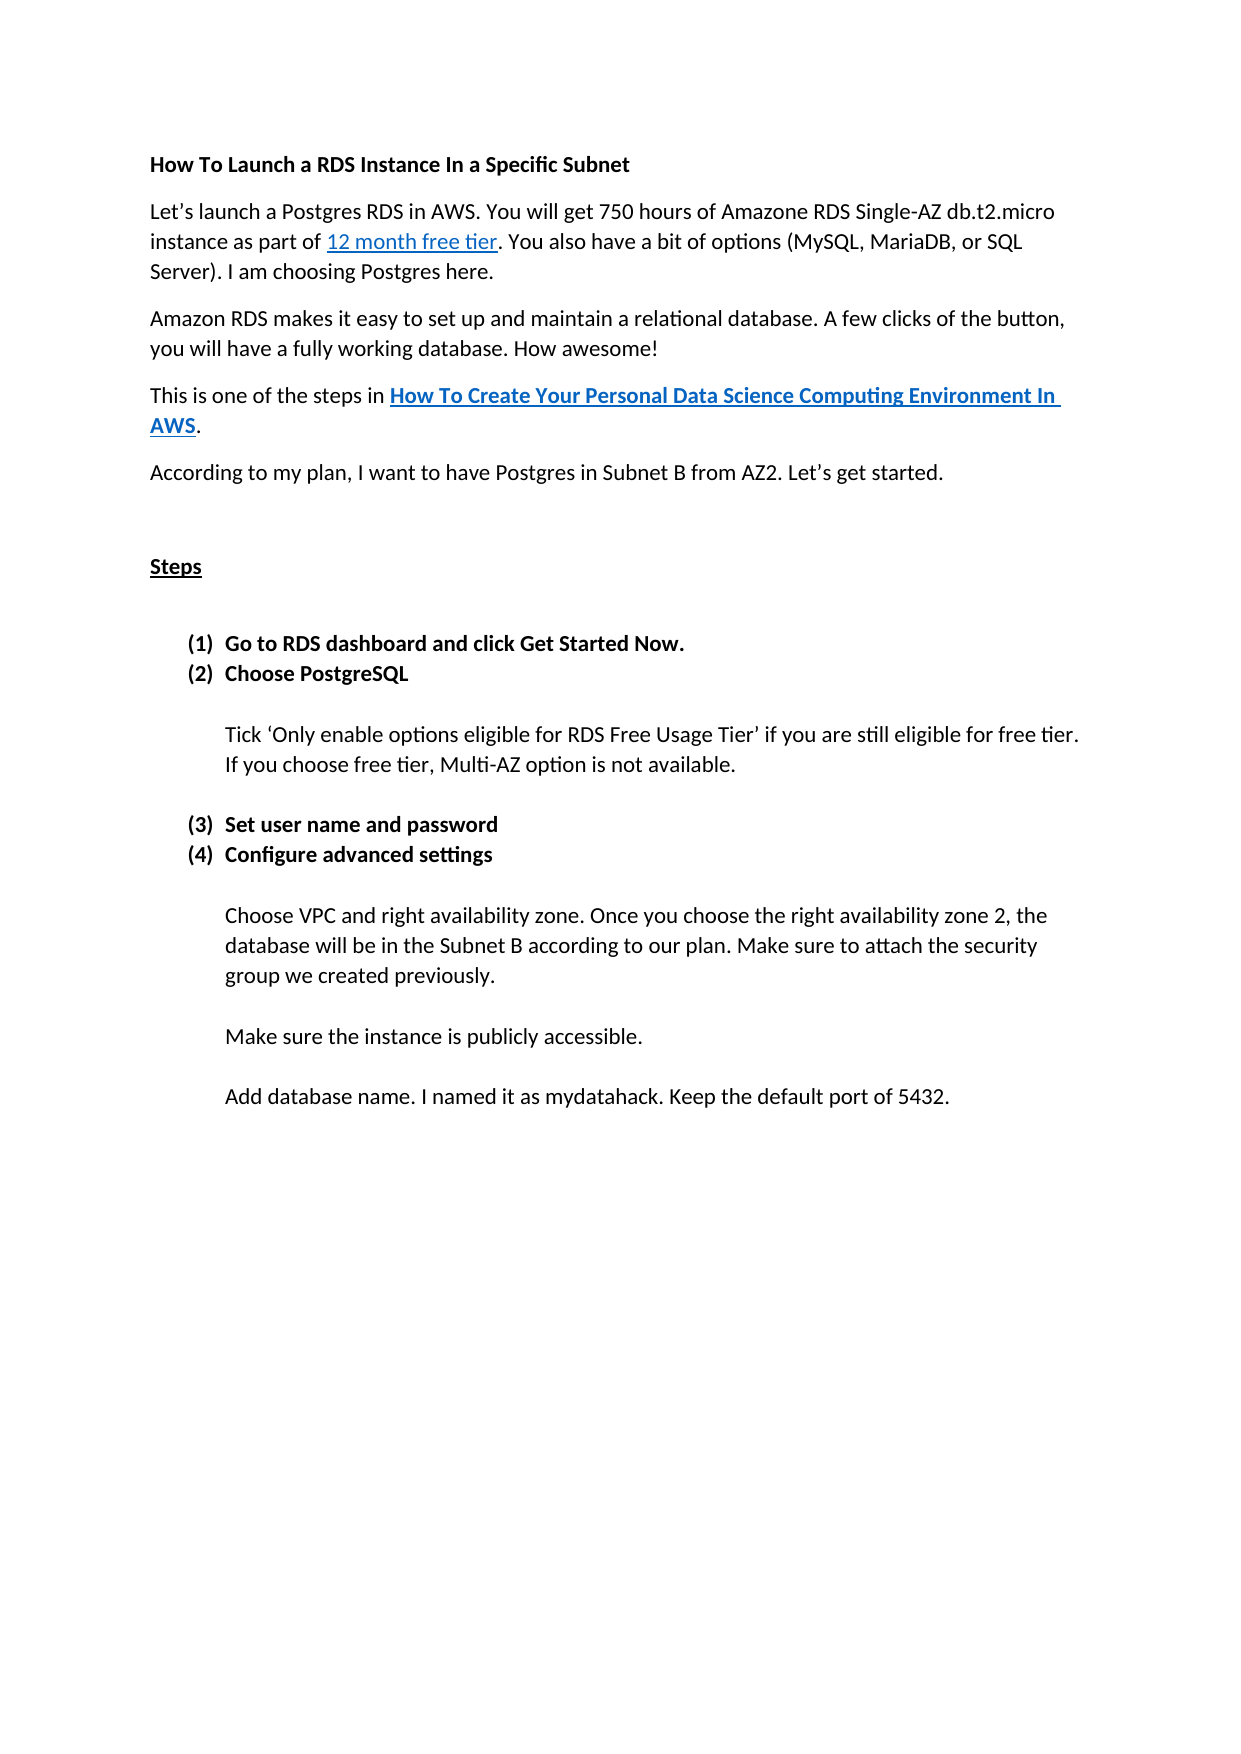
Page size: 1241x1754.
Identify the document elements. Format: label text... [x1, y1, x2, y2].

list Configure advanced settings [187, 841, 1090, 869]
text How To Launch a RDS Instance In a Specific Subnet [150, 150, 1090, 178]
list Set user name and password [187, 810, 1090, 838]
list Go to RDS dashboard and click Get Started Now. [187, 629, 1090, 657]
list Choose PostgreSQL [187, 659, 1090, 687]
text Amazon RDS makes it easy to set up and maintain a relational database. A few clicks of the button, you will have a fully working database. How awesome! [150, 304, 1090, 362]
list Make sure the instance is publicly accessible. [225, 1022, 1090, 1050]
list Choose VPC and right availability zone. Once you choose the right availability zone 2, the database will be in the Subnet B according to our plan. Make sure to attach the security group we created previously. [225, 901, 1090, 989]
text According to my plan, I want to have Postgres in Subnet B from AZ2. Let’s get started. [150, 458, 1090, 486]
list Tick ‘Only enable options eligible for RDS Free Usage Tier’ if you are still eligible for free tier. If you choose free tier, Multi-AZ option is not available. [225, 720, 1090, 778]
text Let’s launch a Postgres RDS in AWS. You will get 750 hours of Amazone RDS Single-AZ db.t2.micro instance as part of 12 month free tier. You also have a bit of options (MySQL, MariaDB, or SQL Server). I am choosing Postgres here. [150, 197, 1090, 285]
text This is one of the steps in How To Create Your Personal Data Science Computing Environment In AWS. [150, 381, 1090, 439]
list Add database name. I named it as mydatahack. Keep the default port of 5432. [225, 1082, 1090, 1110]
text Steps [150, 552, 1090, 580]
